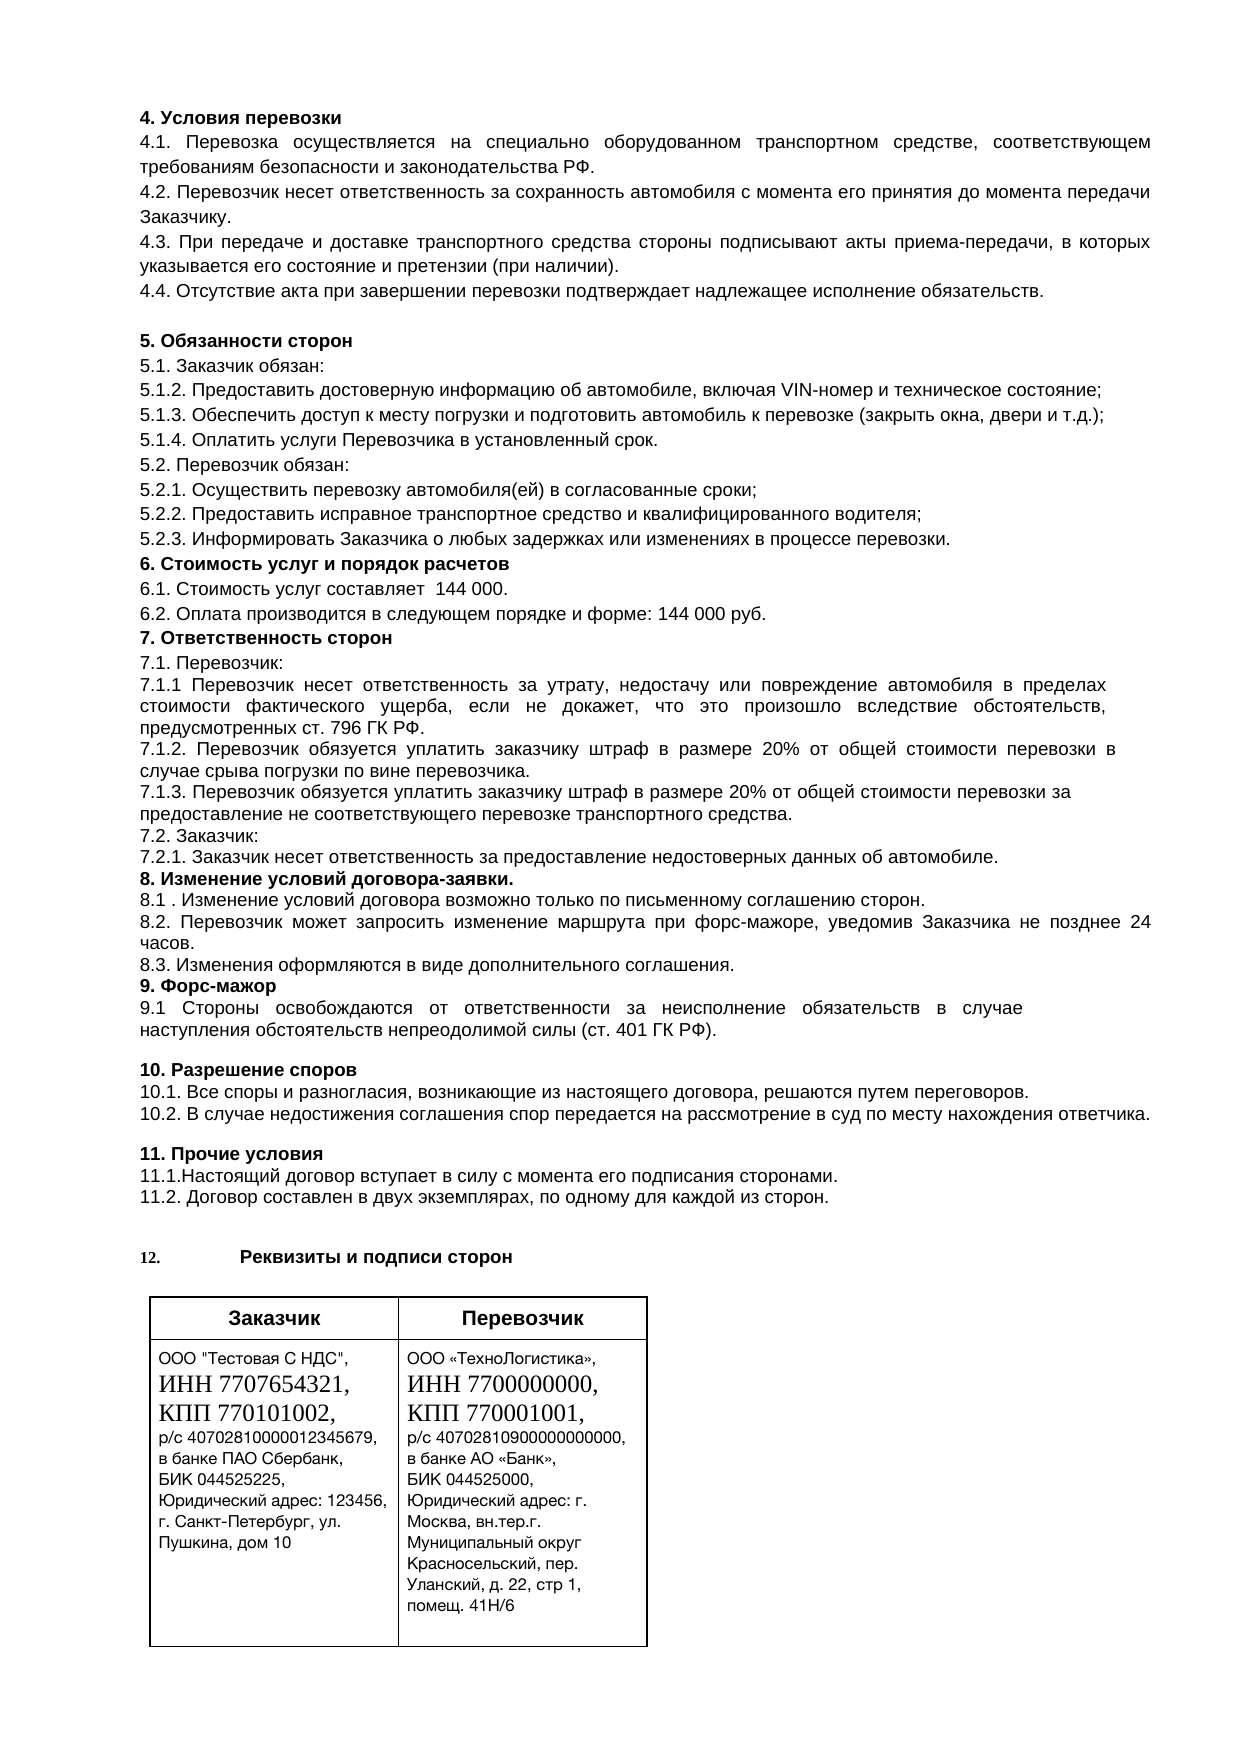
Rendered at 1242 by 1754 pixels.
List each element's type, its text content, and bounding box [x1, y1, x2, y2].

text 6. Стоимость услуг и порядок расчетов [139, 553, 1152, 574]
text 10. Разрешение споров [139, 1059, 1152, 1081]
text 7.2. Заказчик: [139, 824, 1152, 846]
table_cell ООО «ТехноЛогистика», ИНН 7700000000, КПП 770001001, р/с 40702810900000000000, в банке АО «Банк», БИК 044525000, Юридический адрес: г. Москва, вн.тер.г. Муниципальный округ Красносельский, пер. Уланский, д. 22, стр 1, помещ. 41Н/6 [399, 1340, 646, 1646]
text 10.1. Все споры и разногласия, возникающие из настоящего договора, решаются путем переговоров. [139, 1081, 1152, 1102]
text 7.1.3. Перевозчик обязуется уплатить заказчику штраф в размере 20% от общей стоимости перевозки за предоставление не соответствующего перевозке транспортного средства. [139, 781, 1072, 824]
text 8.1 . Изменение условий договора возможно только по письменному соглашению сторон. [139, 889, 1152, 911]
text 5.2. Перевозчик обязан: [139, 453, 1152, 475]
text 8.3. Изменения оформляются в виде дополнительного соглашения. [139, 954, 1152, 975]
text 5. Обязанности сторон [139, 329, 1152, 351]
text 8. Изменение условий договора-заявки. [139, 867, 1152, 889]
text 7.1. Перевозчик: [139, 652, 1152, 673]
text 5.2.3. Информировать Заказчика о любых задержках или изменениях в процессе перевозки. [139, 528, 1152, 549]
text 11.1.Настоящий договор вступает в силу с момента его подписания сторонами. [139, 1164, 1152, 1186]
list Реквизиты и подписи сторон [139, 1246, 1152, 1267]
text 7. Ответственность сторон [139, 627, 1152, 649]
text 7.1.2. Перевозчик обязуется уплатить заказчику штраф в размере 20% от общей стоимости перевозки в случае срыва погрузки по вине перевозчика. [139, 738, 1116, 781]
text 5.1. Заказчик обязан: [139, 354, 1152, 376]
text 7.2.1. Заказчик несет ответственность за предоставление недостоверных данных об автомобиле. [139, 846, 1152, 867]
text 5.1.2. Предоставить достоверную информацию об автомобиле, включая VIN-номер и техническое состояние; [139, 379, 1152, 401]
text 5.1.4. Оплатить услуги Перевозчика в установленный срок. [139, 429, 1152, 450]
text 5.2.1. Осуществить перевозку автомобиля(ей) в согласованные сроки; [139, 478, 1152, 500]
text 4. Условия перевозки [139, 106, 1152, 128]
text 4.2. Перевозчик несет ответственность за сохранность автомобиля с момента его принятия до момента передачи Заказчику. [139, 181, 1152, 227]
text 4.3. При передаче и доставке транспортного средства стороны подписывают акты приема-передачи, в которых указывается его состояние и претензии (при наличии). [139, 230, 1152, 277]
table_header Заказчик [151, 1298, 398, 1338]
table_cell ООО "Тестовая С НДС", ИНН 7707654321, КПП 770101002, р/с 40702810000012345679, в банке ПАО Сбербанк, БИК 044525225, Юридический адрес: 123456, г. Санкт-Петербург, ул. Пушкина, дом 10 [151, 1340, 398, 1646]
text 6.1. Стоимость услуг составляет 144 000. [139, 577, 1152, 599]
text 4.4. Отсутствие акта при завершении перевозки подтверждает надлежащее исполнение обязательств. [139, 280, 1152, 302]
text 5.1.3. Обеспечить доступ к месту погрузки и подготовить автомобиль к перевозке (закрыть окна, двери и т.д.); [139, 404, 1152, 426]
text 6.2. Оплата производится в следующем порядке и форме: 144 000 руб. [139, 602, 1152, 624]
text 10.2. В случае недостижения соглашения спор передается на рассмотрение в суд по месту нахождения ответчика. [139, 1102, 1152, 1124]
text 9. Форс-мажор [139, 975, 1152, 997]
text 8.2. Перевозчик может запросить изменение маршрута при форс-мажоре, уведомив Заказчика не позднее 24 часов. [139, 911, 1152, 954]
text 11.2. Договор составлен в двух экземплярах, по одному для каждой из сторон. [139, 1186, 1152, 1208]
text 5.2.2. Предоставить исправное транспортное средство и квалифицированного водителя; [139, 503, 1152, 525]
text 4.1. Перевозка осуществляется на специально оборудованном транспортном средстве, соответствующем требованиям безопасности и законодательства РФ. [139, 131, 1152, 178]
text 11. Прочие условия [139, 1143, 1152, 1164]
text 9.1 Стороны освобождаются от ответственности за неисполнение обязательств в случае наступления обстоятельств непреодолимой силы (ст. 401 ГК РФ). [139, 997, 1024, 1040]
table_header Перевозчик [399, 1298, 646, 1338]
text 7.1.1 Перевозчик несет ответственность за утрату, недостачу или повреждение автомобиля в пределах стоимости фактического ущерба, если не докажет, что это произошло вследствие обстоятельств, предусмотренных ст. 796 ГК РФ. [139, 673, 1107, 738]
